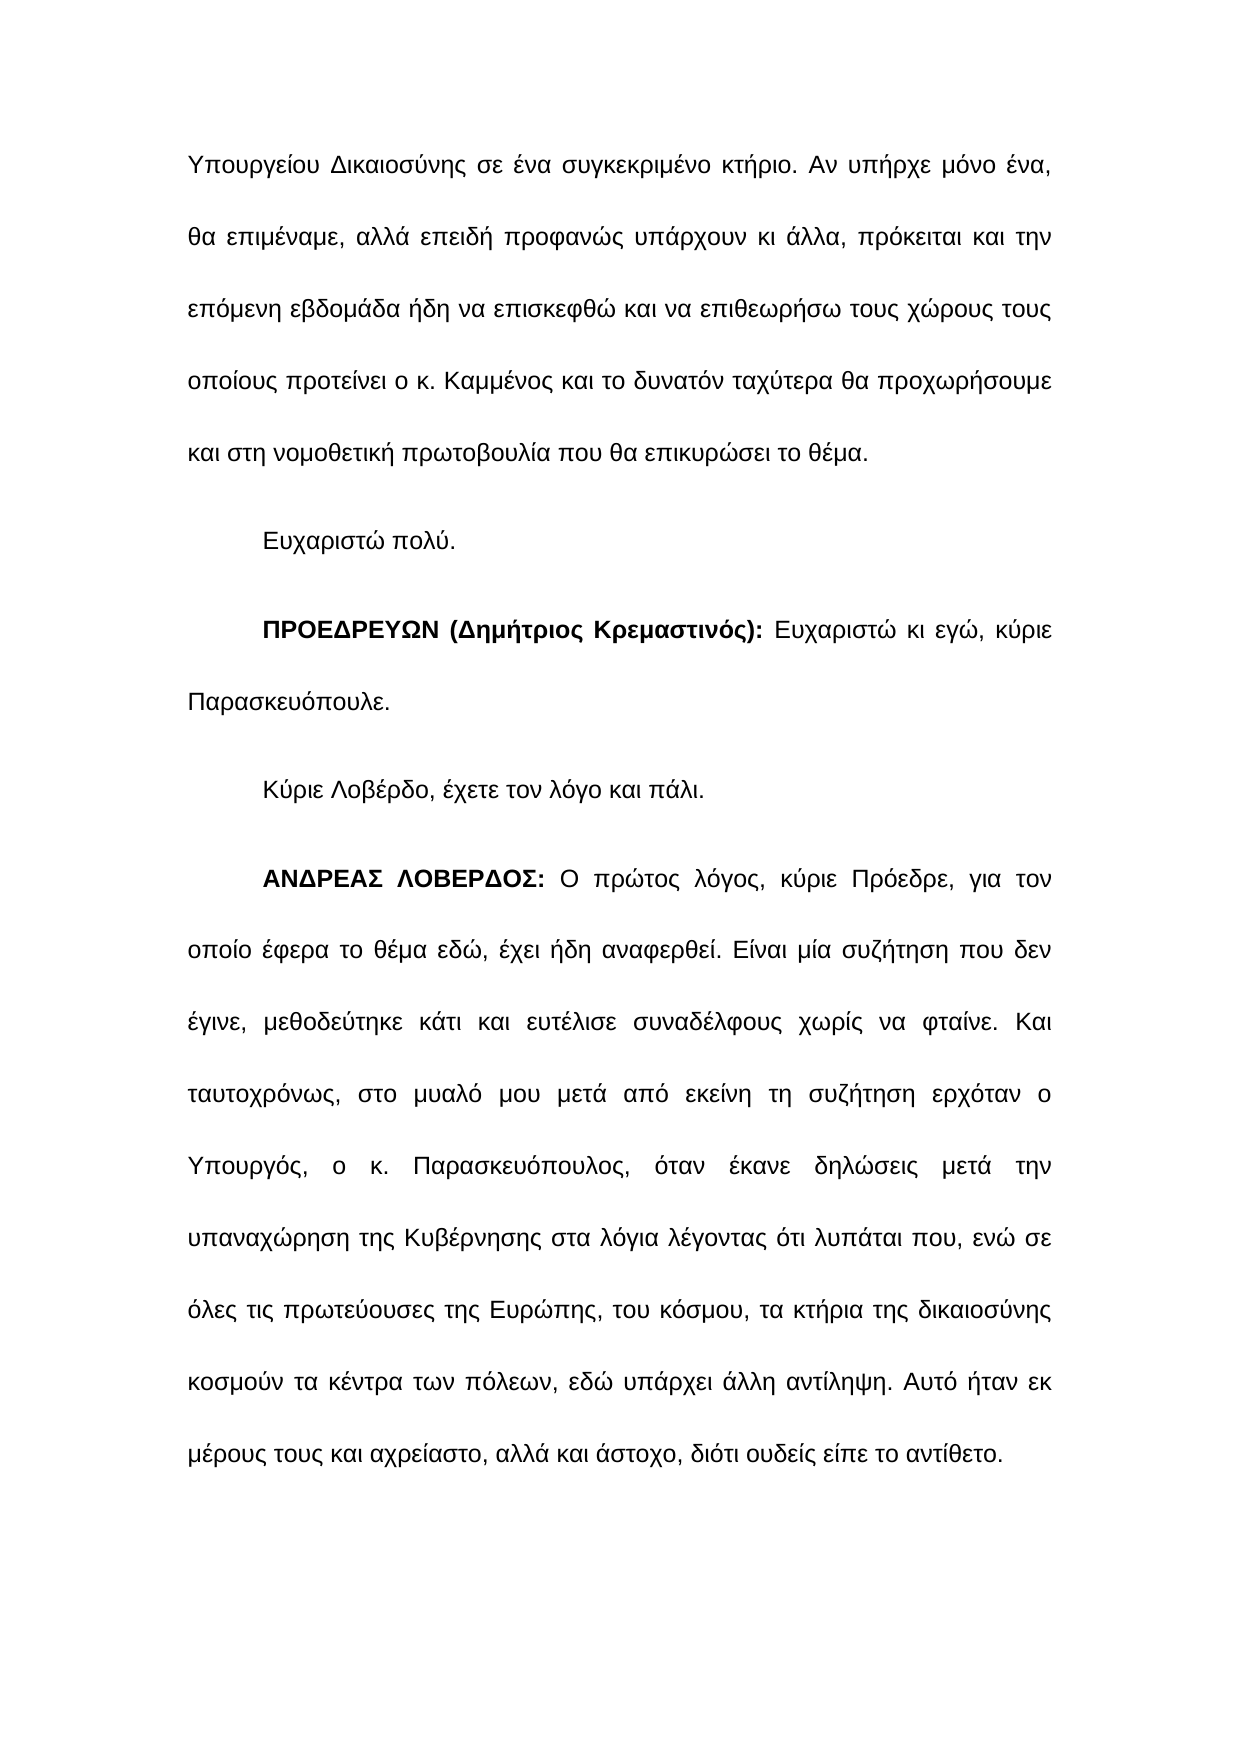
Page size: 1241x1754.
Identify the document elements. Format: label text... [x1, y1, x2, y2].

text Κύριε Λοβέρδο, έχετε τον λόγο και πάλι. [187, 775, 1053, 804]
text ΠΡΟΕΔΡΕΥΩΝ (Δημήτριος Κρεμαστινός): Ευχαριστώ κι εγώ, κύριε Παρασκευόπουλε. [187, 614, 1053, 715]
text ΑΝΔΡΕΑΣ ΛΟΒΕΡΔΟΣ: Ο πρώτος λόγος, κύριε Πρόεδρε, για τον οποίο έφερα το θέμα εδώ, έχει ήδη αναφερθεί. Είναι μία συζήτηση που δεν έγινε, μεθοδεύτηκε κάτι και ευτέλισε συναδέλφους χωρίς να φταίνε. Και ταυτοχρόνως, στο μυαλό μου μετά από εκείνη τη συζήτηση ερχόταν ο Υπουργός, ο κ. Παρασκευόπουλος, όταν έκανε δηλώσεις μετά την υπαναχώρηση της Κυβέρνησης στα λόγια λέγοντας ότι λυπάται που, ενώ σε όλες τις πρωτεύουσες της Ευρώπης, του κόσμου, τα κτήρια της δικαιοσύνης κοσμούν τα κέντρα των πόλεων, εδώ υπάρχει άλλη αντίληψη. Αυτό ήταν εκ μέρους τους και αχρείαστο, αλλά και άστοχο, διότι ουδείς είπε το αντίθετο. [187, 863, 1053, 1467]
text Ευχαριστώ πολύ. [187, 526, 1053, 555]
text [187, 150, 1053, 466]
